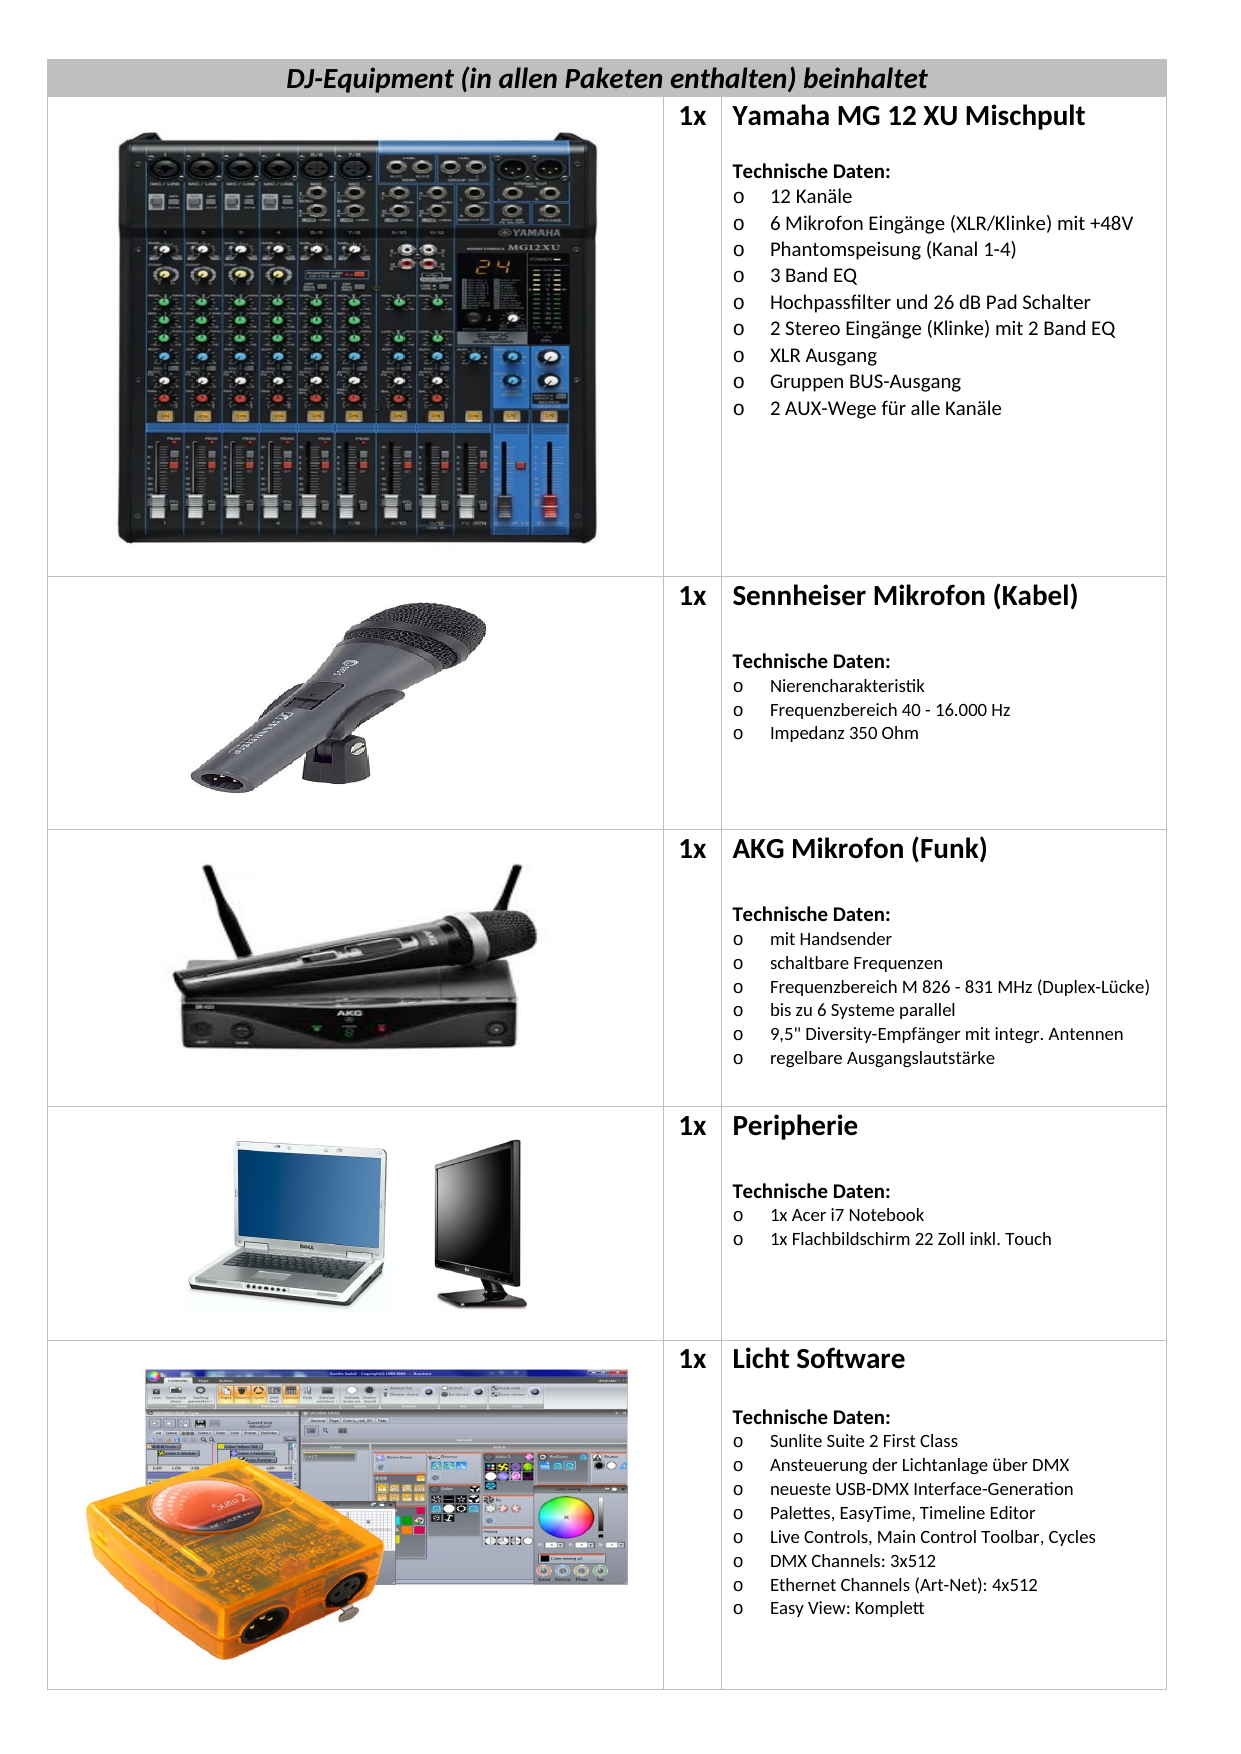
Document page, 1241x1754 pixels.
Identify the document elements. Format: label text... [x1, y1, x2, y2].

table_cell Yamaha MG 12 XU Mischpult Technische Daten: 12 Kanäle 6 Mikrofon Eingänge (XLR/Klinke) mit +48V Phantomspeisung (Kanal 1-4) 3 Band EQ Hochpassfilter und 26 dB Pad Schalter 2 Stereo Eingänge (Klinke) mit 2 Band EQ XLR Ausgang Gruppen BUS-Ausgang 2 AUX-Wege für alle Kanäle [722, 97, 1166, 576]
table_cell 1x [664, 830, 721, 1106]
table_cell [48, 1341, 663, 1689]
table_cell [48, 830, 663, 1106]
table_cell Sennheiser Mikrofon (Kabel) Technische Daten: Nierencharakteristik Frequenzbereich 40 - 16.000 Hz Impedanz 350 Ohm [722, 577, 1166, 829]
table_cell Licht Software Technische Daten: Sunlite Suite 2 First Class Ansteuerung der Lichtanlage über DMX neueste USB-DMX Interface-Generation Palettes, EasyTime, Timeline Editor Live Controls, Main Control Toolbar, Cycles DMX Channels: 3x512 Ethernet Channels (Art-Net): 4x512 Easy View: Komplett [722, 1341, 1166, 1689]
table_cell [48, 1107, 663, 1339]
table_cell AKG Mikrofon (Funk) Technische Daten: mit Handsender schaltbare Frequenzen Frequenzbereich M 826 - 831 MHz (Duplex-Lücke) bis zu 6 Systeme parallel 9,5" Diversity-Empfänger mit integr. Antennen regelbare Ausgangslautstärke [722, 830, 1166, 1106]
picture [429, 1135, 528, 1312]
picture [184, 1137, 394, 1312]
table_cell 1x [664, 97, 721, 576]
table_header DJ-Equipment (in allen Paketen enthalten) beinhaltet [48, 60, 1166, 96]
table_cell [48, 577, 663, 829]
picture [106, 124, 611, 549]
table_cell 1x [664, 1107, 721, 1339]
table_cell 1x [664, 1341, 721, 1689]
picture [82, 1368, 629, 1661]
table_cell Peripherie Technische Daten: 1x Acer i7 Notebook 1x Flachbildschirm 22 Zoll inkl. Touch [722, 1107, 1166, 1339]
picture [161, 858, 550, 1056]
table_cell 1x [664, 577, 721, 829]
table_cell [48, 97, 663, 576]
picture [189, 601, 489, 794]
